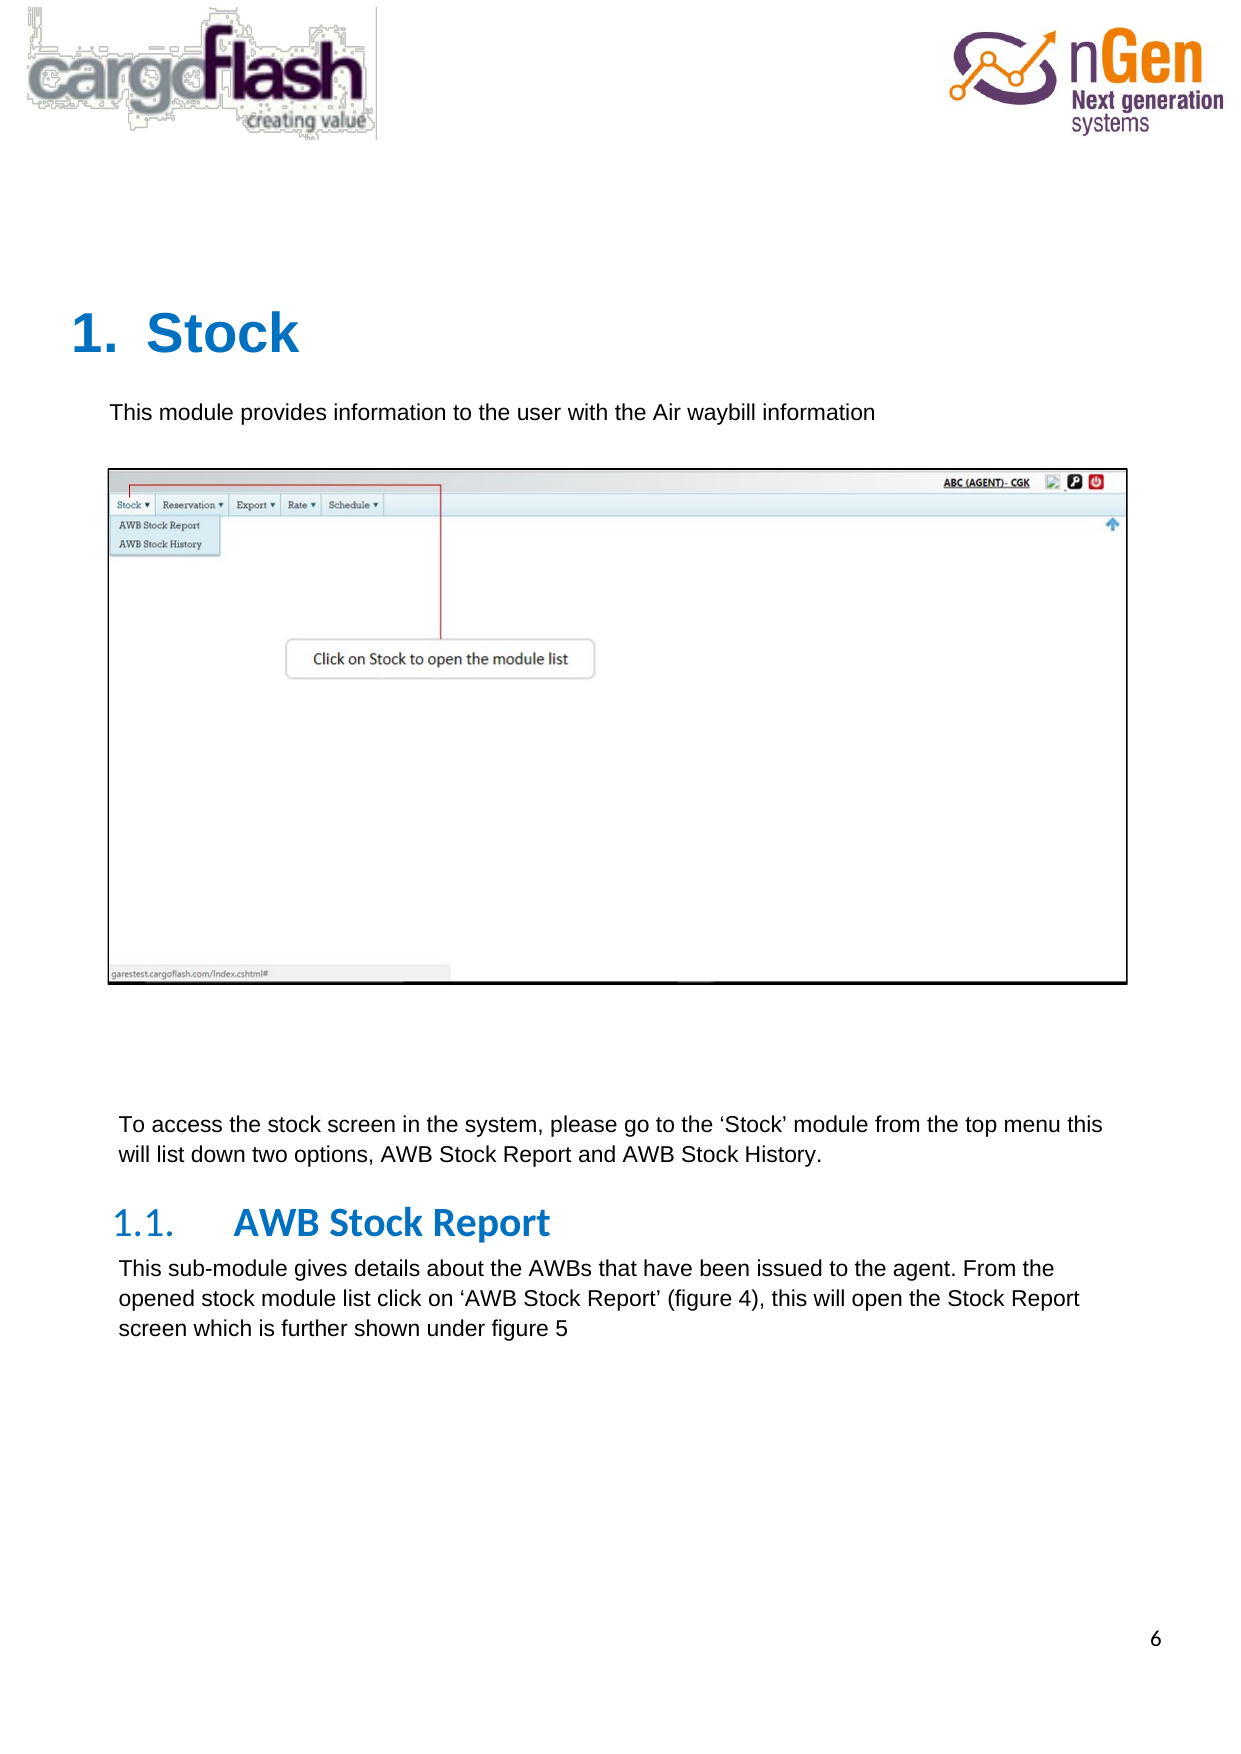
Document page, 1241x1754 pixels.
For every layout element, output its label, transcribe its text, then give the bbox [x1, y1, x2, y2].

picture [931, 2, 1240, 150]
subtitle Stock [72, 300, 1134, 364]
text This sub-module gives details about the AWBs that have been issued to the agent. From the opened stock module list click on ‘AWB Stock Report’ (figure 4), this will open the Stock Report screen which is further shown under figure 5 [118, 1255, 1122, 1342]
subtitle AWB Stock Report [111, 1196, 1161, 1247]
picture [27, 7, 379, 140]
picture [107, 468, 1128, 985]
subtitle This module provides information to the user with the Air waybill information [109, 399, 1134, 425]
text To access the stock screen in the system, please go to the ‘Stock’ module from the top menu this will list down two options, AWB Stock Report and AWB Stock History. [118, 1111, 1122, 1167]
